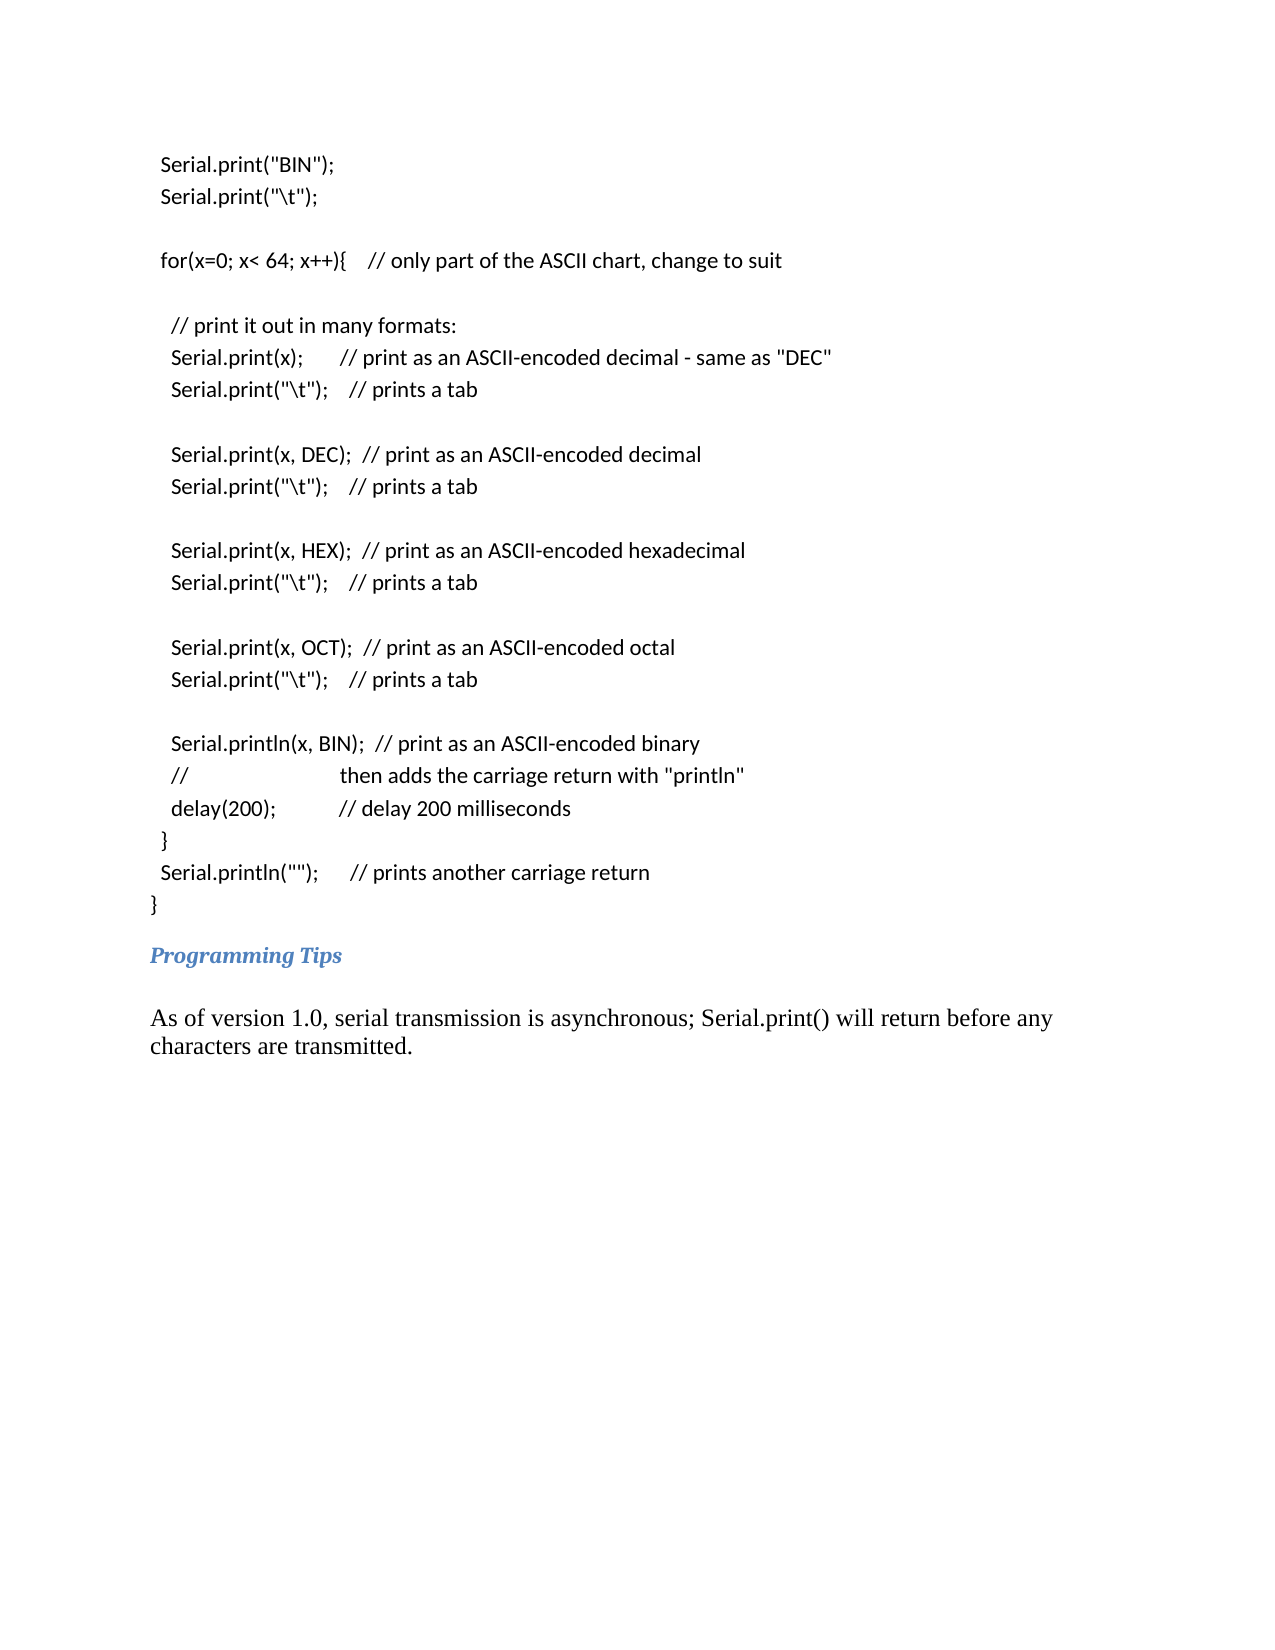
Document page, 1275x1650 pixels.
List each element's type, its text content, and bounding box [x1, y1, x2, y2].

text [150, 150, 1125, 918]
subtitle Programming Tips [150, 943, 1125, 970]
text As of version 1.0, serial transmission is asynchronous; Serial.print() will return before any characters are transmitted. [150, 1003, 1125, 1060]
